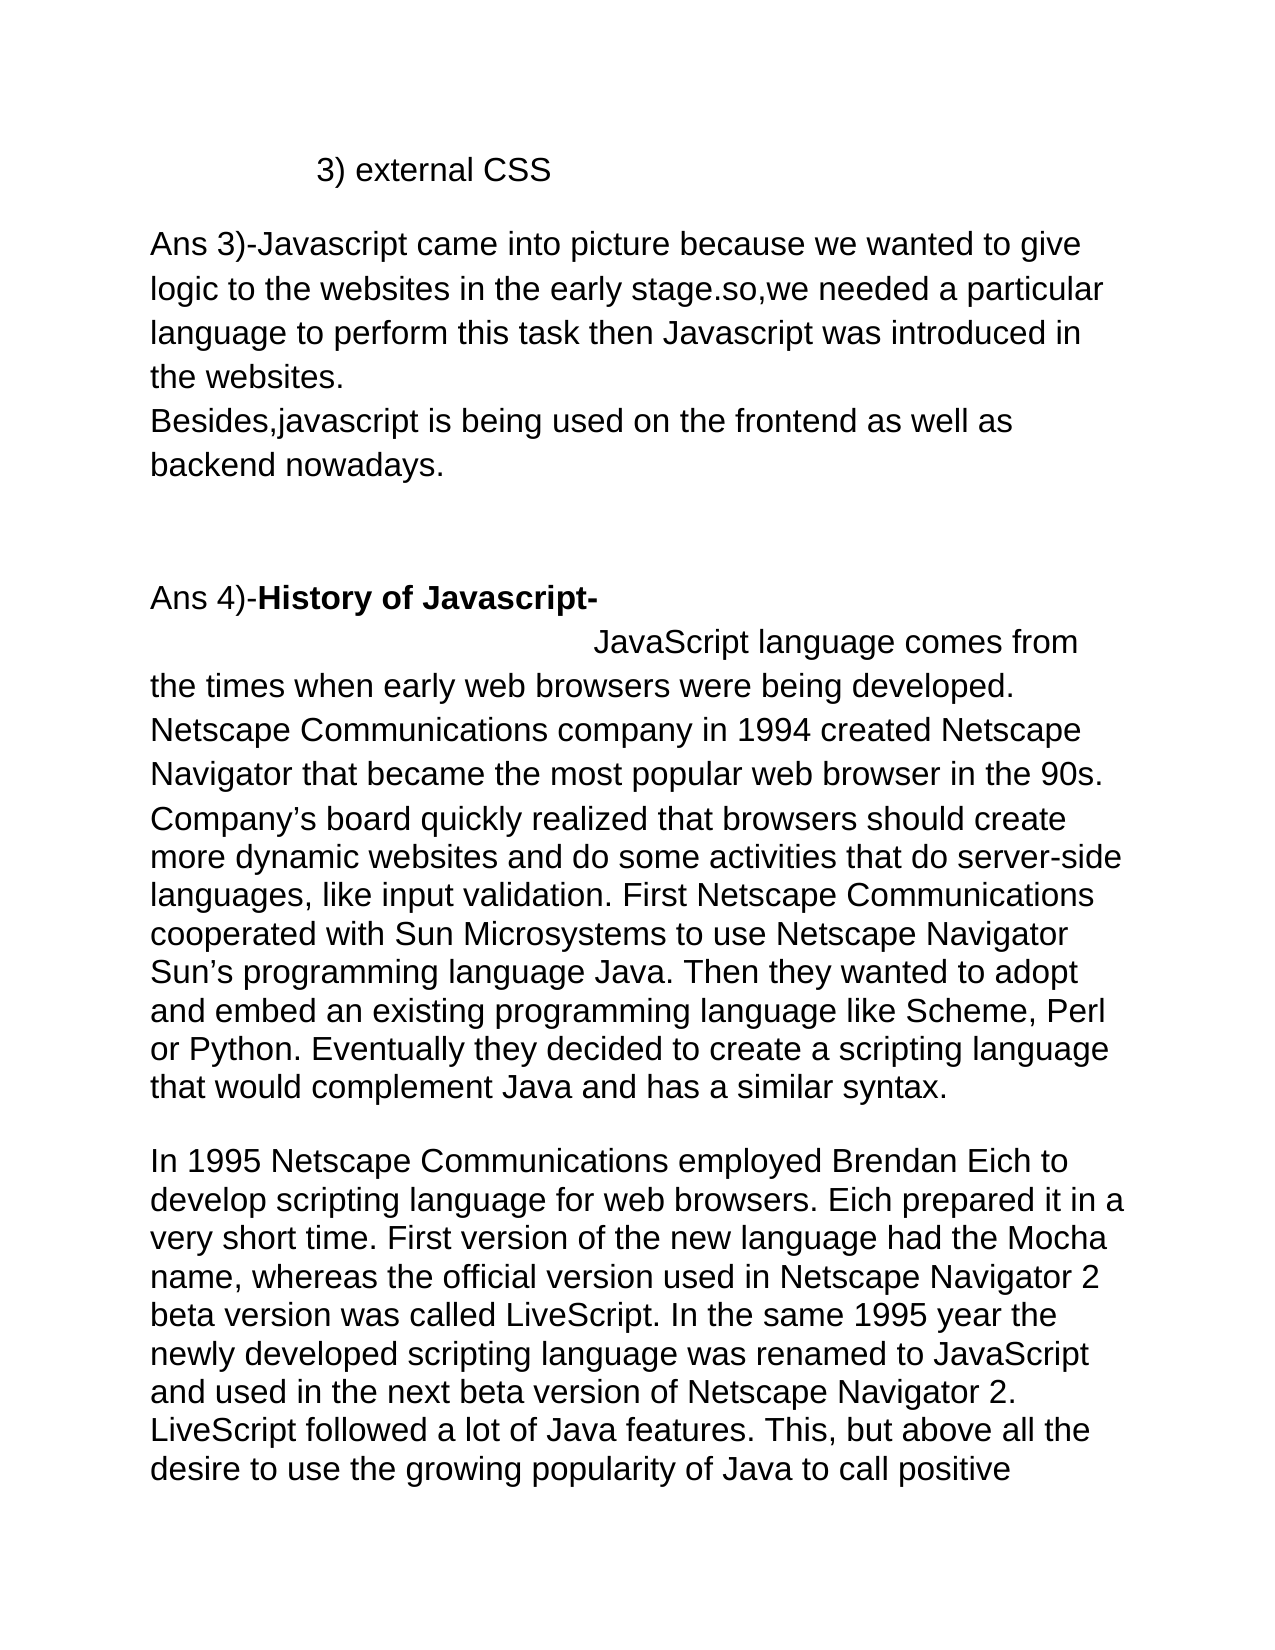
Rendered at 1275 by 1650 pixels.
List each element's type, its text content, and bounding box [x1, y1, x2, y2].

text Company’s board quickly realized that browsers should create more dynamic websites and do some activities that do server-side languages, like input validation. First Netscape Communications cooperated with Sun Microsystems to use Netscape Navigator Sun’s programming language Java. Then they wanted to adopt and embed an existing programming language like Scheme, Perl or Python. Eventually they decided to create a scripting language that would complement Java and has a similar syntax. [150, 798, 1125, 1106]
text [150, 1141, 1125, 1487]
text Ans 4)-History of Javascript- [150, 578, 1125, 616]
text Besides,javascript is being used on the frontend as well as backend nowadays. [150, 401, 1125, 484]
text 3) external CSS [150, 150, 1125, 188]
text JavaScript language comes from the times when early web browsers were being developed. Netscape Communications company in 1994 created Netscape Navigator that became the most popular web browser in the 90s. [150, 622, 1125, 793]
text Ans 3)-Javascript came into picture because we wanted to give logic to the websites in the early stage.so,we needed a particular language to perform this task then Javascript was introduced in the websites. [150, 224, 1125, 395]
